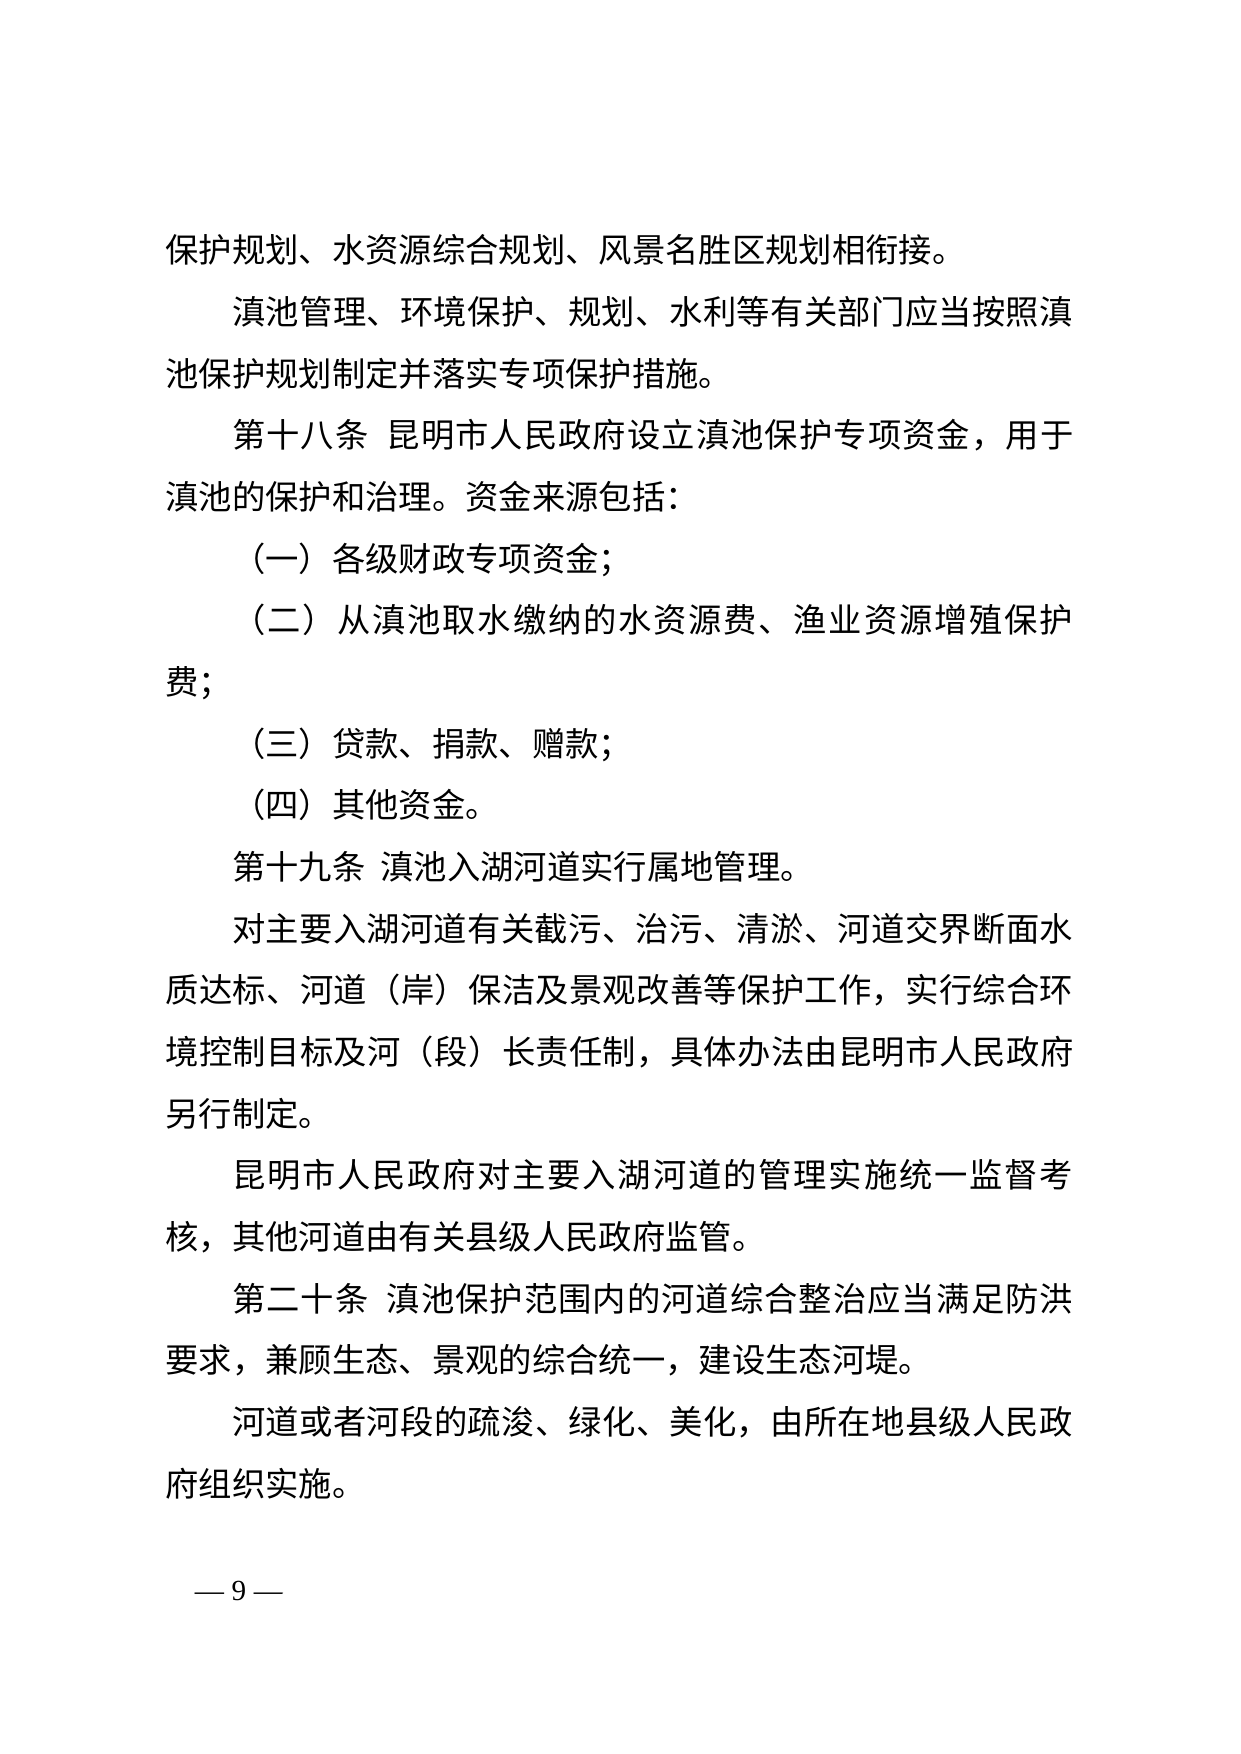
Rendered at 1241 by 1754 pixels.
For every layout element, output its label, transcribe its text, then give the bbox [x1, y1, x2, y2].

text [165, 214, 1075, 275]
text （二）从滇池取水缴纳的水资源费、渔业资源增殖保护费； [165, 584, 1075, 707]
text 滇池管理、环境保护、规划、水利等有关部门应当按照滇池保护规划制定并落实专项保护措施。 [165, 275, 1075, 399]
text （一）各级财政专项资金； [165, 522, 1075, 584]
text （三）贷款、捐款、赠款； [165, 707, 1075, 769]
text 第二十条 滇池保护范围内的河道综合整治应当满足防洪要求，兼顾生态、景观的综合统一，建设生态河堤。 [165, 1262, 1075, 1385]
text 对主要入湖河道有关截污、治污、清淤、河道交界断面水质达标、河道（岸）保洁及景观改善等保护工作，实行综合环境控制目标及河（段）长责任制，具体办法由昆明市人民政府另行制定。 [165, 892, 1075, 1139]
text 河道或者河段的疏浚、绿化、美化，由所在地县级人民政府组织实施。 [165, 1385, 1075, 1509]
text 昆明市人民政府对主要入湖河道的管理实施统一监督考核，其他河道由有关县级人民政府监管。 [165, 1139, 1075, 1262]
text 第十八条 昆明市人民政府设立滇池保护专项资金，用于滇池的保护和治理。资金来源包括： [165, 399, 1075, 522]
text （四）其他资金。 [165, 769, 1075, 830]
text 第十九条 滇池入湖河道实行属地管理。 [165, 830, 1075, 892]
